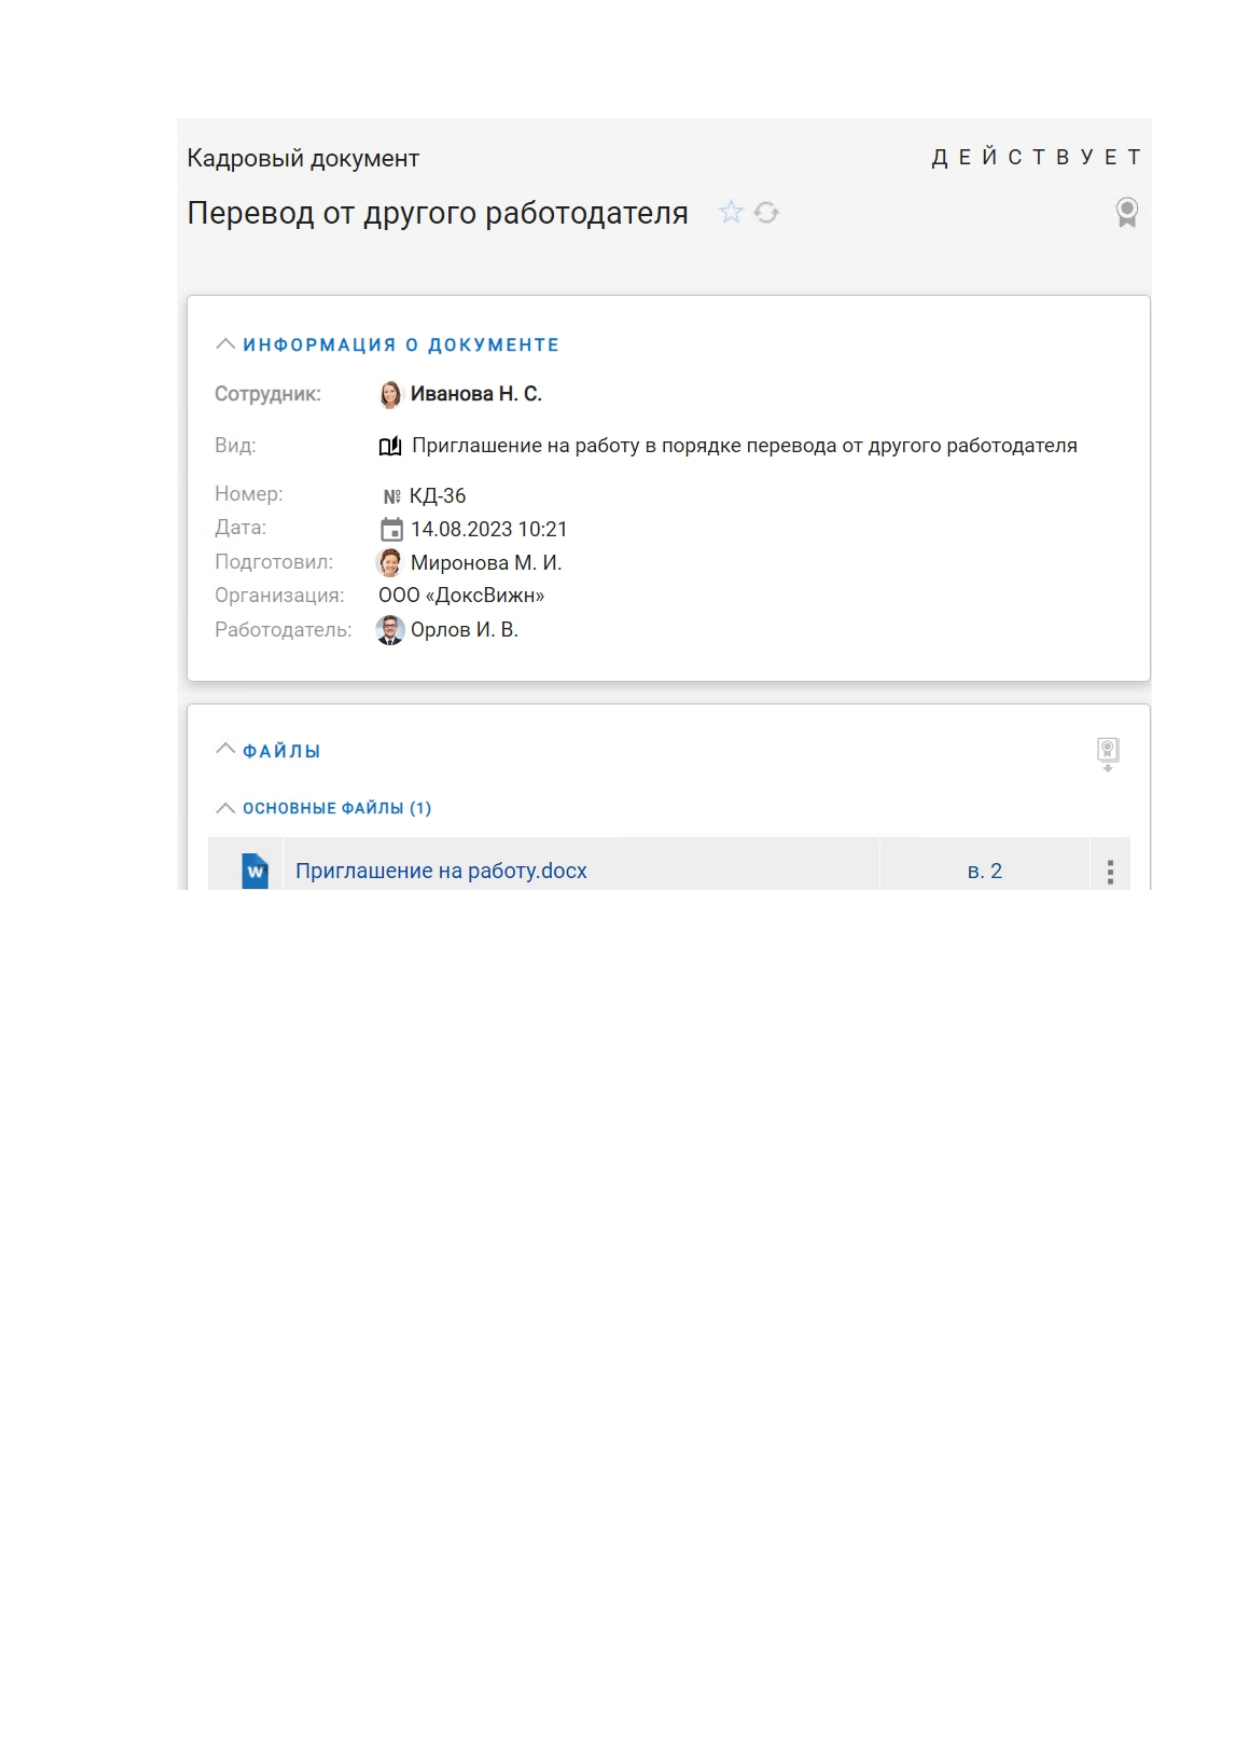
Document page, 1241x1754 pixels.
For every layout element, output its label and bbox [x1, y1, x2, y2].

picture [177, 118, 1152, 890]
